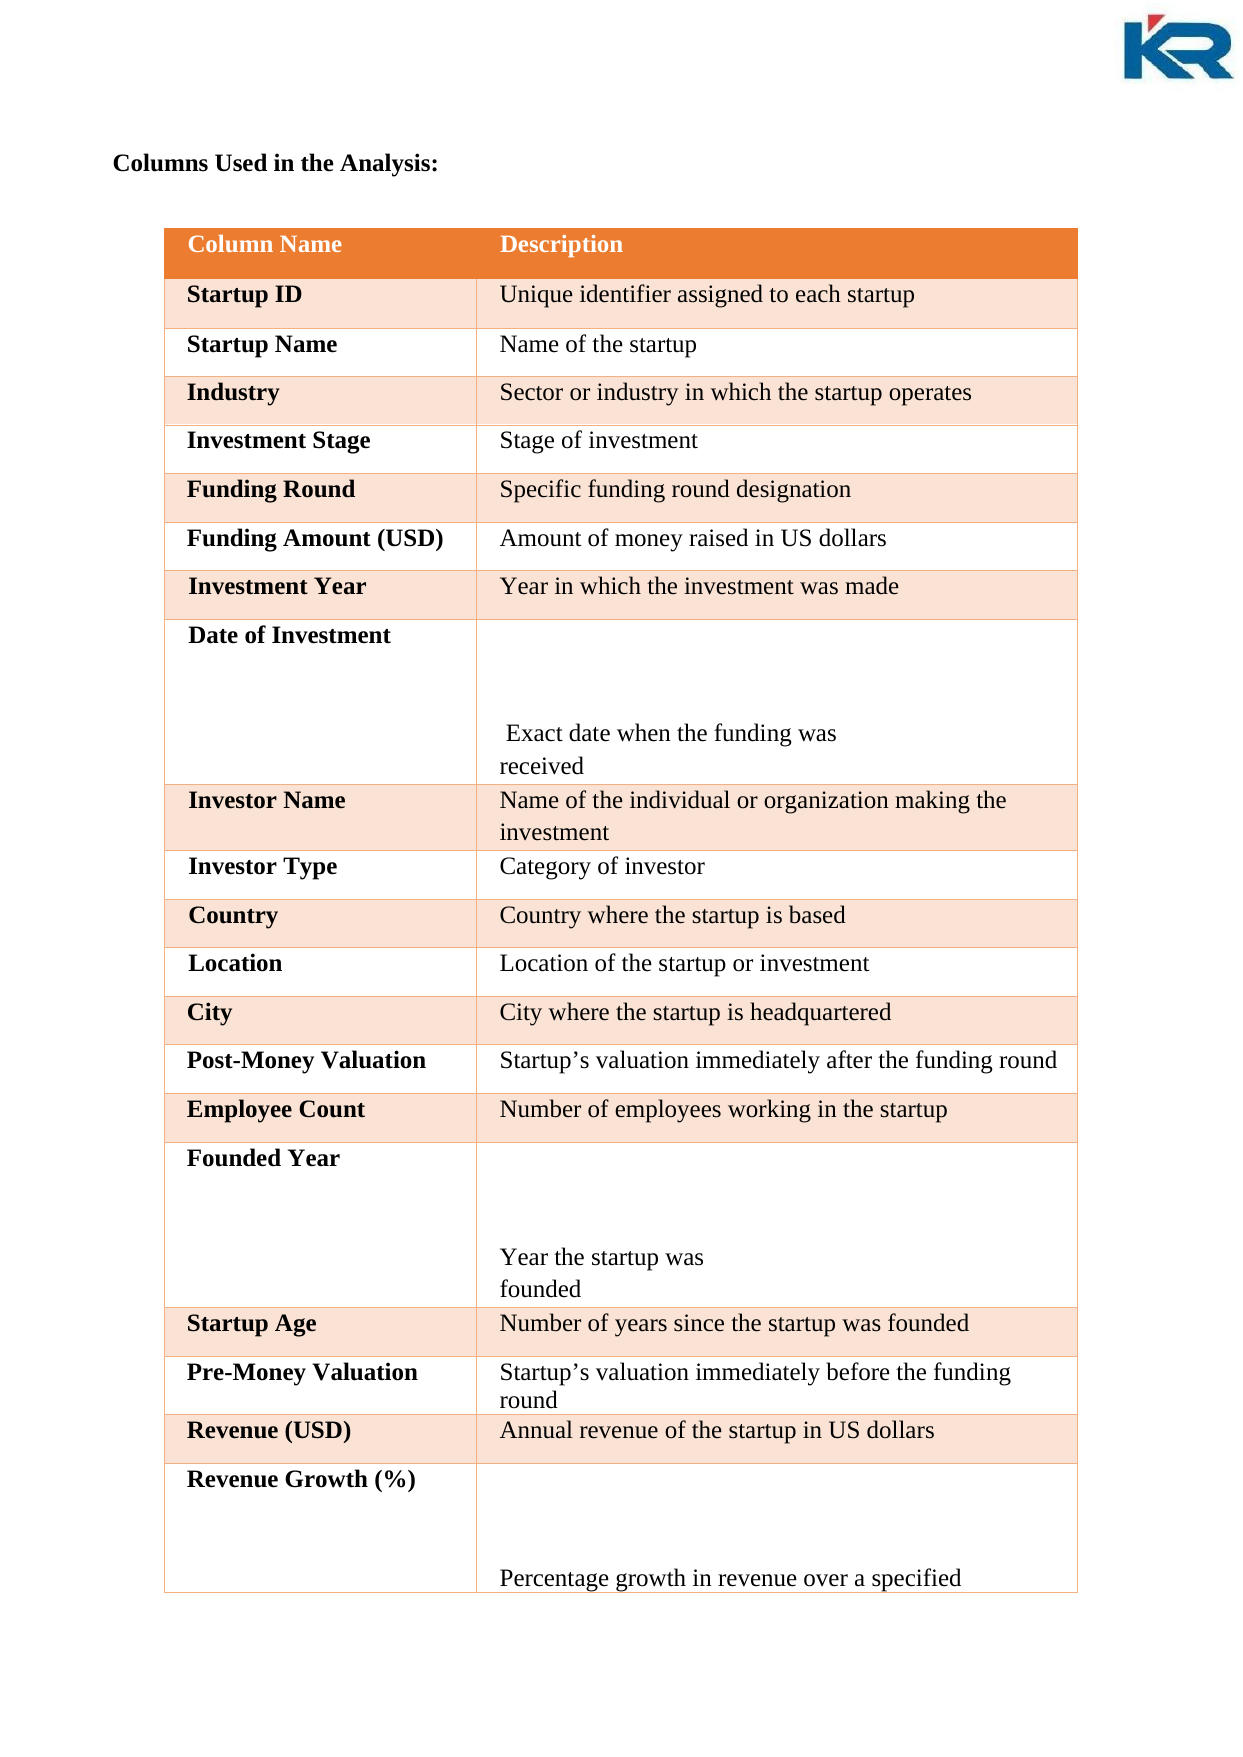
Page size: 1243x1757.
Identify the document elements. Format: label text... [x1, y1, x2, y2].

table_cell Date of Investment [165, 620, 476, 784]
table_cell Startup Age [165, 1308, 476, 1356]
table_cell Location of the startup or investment [477, 948, 1077, 996]
table_cell Startup ID [165, 279, 476, 328]
table_cell Country where the startup is based [477, 900, 1077, 947]
table_cell [477, 1143, 1077, 1307]
table_cell Number of employees working in the startup [477, 1094, 1077, 1142]
table_cell Specific funding round designation [477, 474, 1077, 522]
table_cell Amount of money raised in US dollars [477, 523, 1077, 570]
table_cell Category of investor [477, 851, 1077, 899]
table_cell Country [165, 900, 476, 947]
table_cell Location [165, 948, 476, 996]
table_cell City where the startup is headquartered [477, 997, 1077, 1044]
table_cell Funding Amount (USD) [165, 523, 476, 570]
table_cell Investment Year [165, 571, 476, 619]
table_cell Revenue Growth (%) [165, 1464, 476, 1592]
table_cell Founded Year [165, 1143, 476, 1307]
table_cell Startup Name [165, 329, 476, 376]
table_cell Investment Stage [165, 426, 476, 473]
table_cell Stage of investment [477, 426, 1077, 473]
table_header Column Name [164, 228, 477, 279]
table_cell Annual revenue of the startup in US dollars [477, 1415, 1077, 1463]
table_cell Funding Round [165, 474, 476, 522]
table_cell Revenue (USD) [165, 1415, 476, 1463]
table_cell Investor Name [165, 785, 476, 850]
table_cell Startup’s valuation immediately before the funding round [477, 1357, 1077, 1414]
picture [1114, 3, 1241, 93]
table_cell Investor Type [165, 851, 476, 899]
table_cell Name of the individual or organization making the investment [477, 785, 1077, 850]
table_cell City [165, 997, 476, 1044]
table_cell Industry [165, 377, 476, 424]
table_cell [477, 1464, 1077, 1592]
table_cell Name of the startup [477, 329, 1077, 376]
table_cell Year in which the investment was made [477, 571, 1077, 619]
table_cell Sector or industry in which the startup operates [477, 377, 1077, 424]
table_cell Startup’s valuation immediately after the funding round [477, 1045, 1077, 1093]
table_header Description [477, 228, 1078, 279]
table_cell [477, 620, 1077, 784]
table_cell Number of years since the startup was founded [477, 1308, 1077, 1356]
text Columns Used in the Analysis: [112, 148, 1095, 177]
table_cell Pre-Money Valuation [165, 1357, 476, 1414]
table_cell Employee Count [165, 1094, 476, 1142]
table_cell Unique identifier assigned to each startup [477, 279, 1077, 328]
table_cell Post-Money Valuation [165, 1045, 476, 1093]
